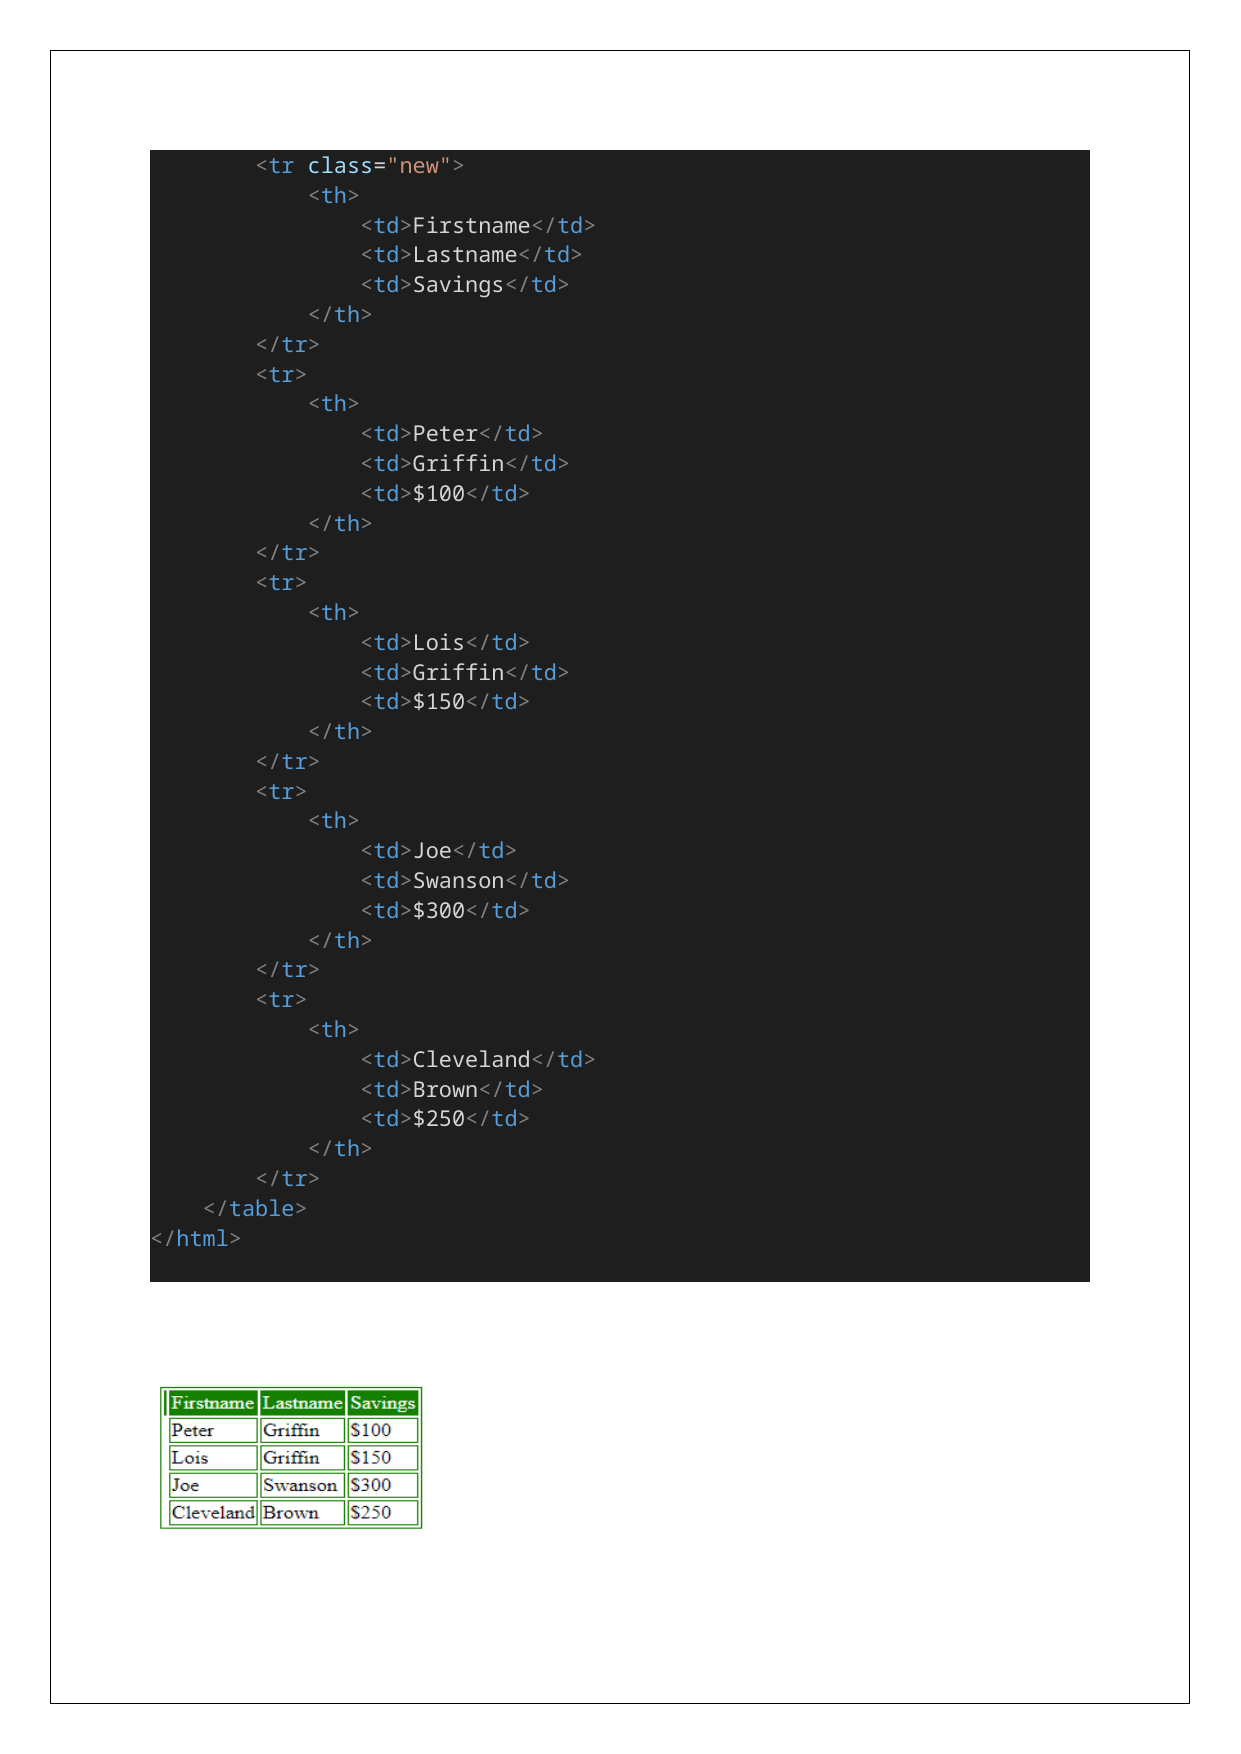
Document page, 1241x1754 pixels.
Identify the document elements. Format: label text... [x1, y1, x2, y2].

text <th> [150, 180, 1090, 209]
text </th> [150, 507, 1090, 537]
text </tr> [150, 1163, 1090, 1193]
text <td>Brown</td> [150, 1073, 1090, 1103]
text <td>Savings</td> [150, 269, 1090, 299]
text </tr> [150, 746, 1090, 776]
text <tr> [150, 776, 1090, 805]
text <th> [150, 805, 1090, 835]
text <tr> [150, 358, 1090, 388]
text </tr> [150, 954, 1090, 984]
text <td>Griffin</td> [150, 448, 1090, 478]
text <td>Cleveland</td> [150, 1044, 1090, 1073]
text <td>$300</td> [150, 895, 1090, 924]
text <td>$250</td> [150, 1103, 1090, 1133]
text <tr> [150, 567, 1090, 597]
picture [150, 1379, 484, 1570]
text <td>Lois</td> [150, 627, 1090, 656]
text </th> [150, 716, 1090, 746]
text <td>Swanson</td> [150, 865, 1090, 895]
text <td>Peter</td> [150, 418, 1090, 448]
text </th> [150, 299, 1090, 329]
text <tr> [150, 984, 1090, 1014]
text <td>Lastname</td> [150, 239, 1090, 269]
text <th> [150, 388, 1090, 418]
text </table> [150, 1193, 1090, 1222]
text <td>Joe</td> [150, 835, 1090, 865]
text <td>$150</td> [150, 686, 1090, 716]
text <td>Firstname</td> [150, 209, 1090, 239]
text <tr class="new"> [150, 150, 1090, 180]
text <td>$100</td> [150, 478, 1090, 507]
text </html> [150, 1222, 1090, 1252]
text </th> [150, 924, 1090, 954]
text </tr> [150, 537, 1090, 567]
text </th> [150, 1133, 1090, 1163]
text <td>Griffin</td> [150, 656, 1090, 686]
text <th> [150, 597, 1090, 627]
text <th> [150, 1014, 1090, 1044]
text </tr> [150, 329, 1090, 358]
